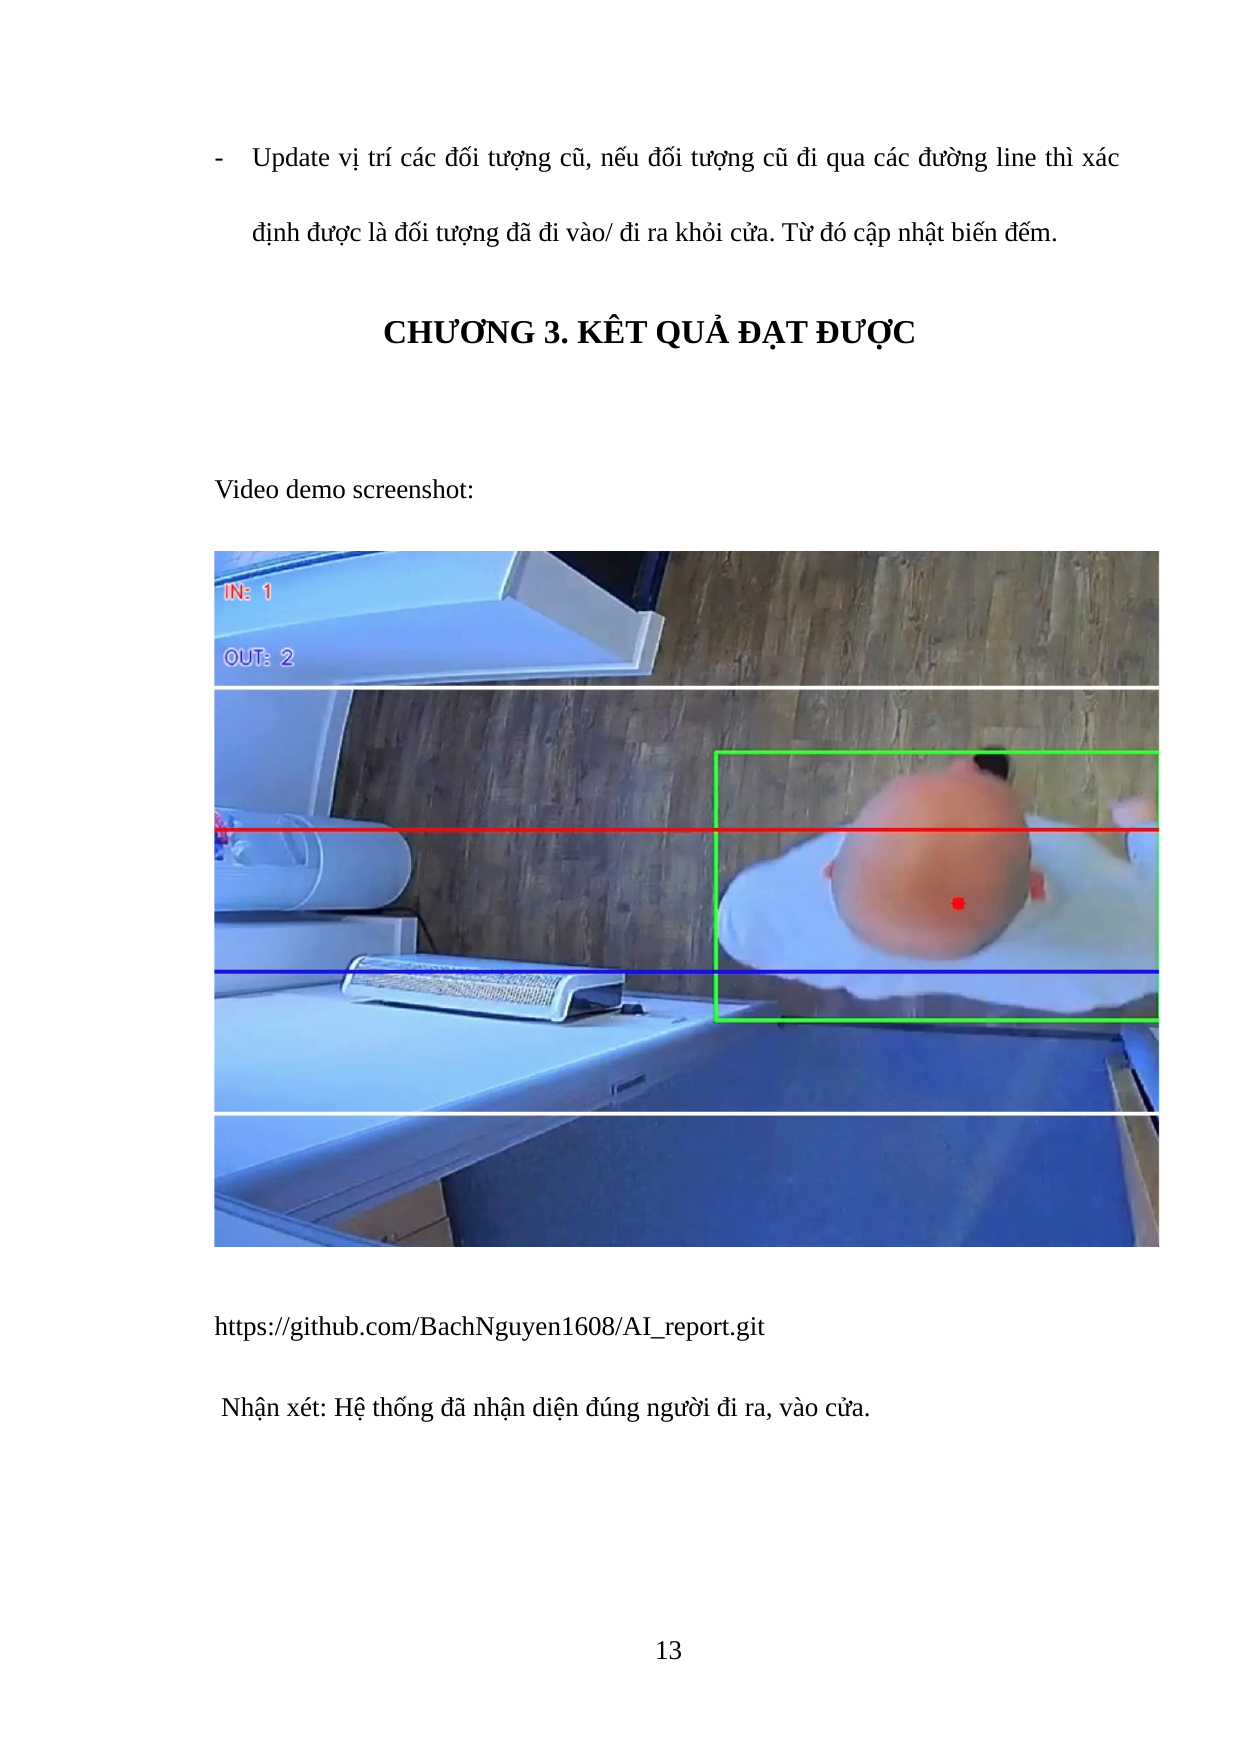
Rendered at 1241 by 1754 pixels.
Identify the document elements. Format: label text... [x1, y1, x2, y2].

picture [214, 551, 1160, 1247]
subtitle KÊT QUẢ ĐẠT ĐƯỢC [177, 294, 1122, 369]
list Update vị trí các đối tượng cũ, nếu đối tượng cũ đi qua các đường line thì xác định được là đối tượng đã đi vào/ đi ra khỏi cửa. Từ đó cập nhật biến đếm. [214, 138, 1122, 250]
text Nhận xét: Hệ thống đã nhận diện đúng người đi ra, vào cửa. [177, 1388, 1122, 1426]
text https://github.com/BachNguyen1608/AI_report.git [177, 1307, 1122, 1345]
text Video demo screenshot: [177, 470, 1122, 507]
